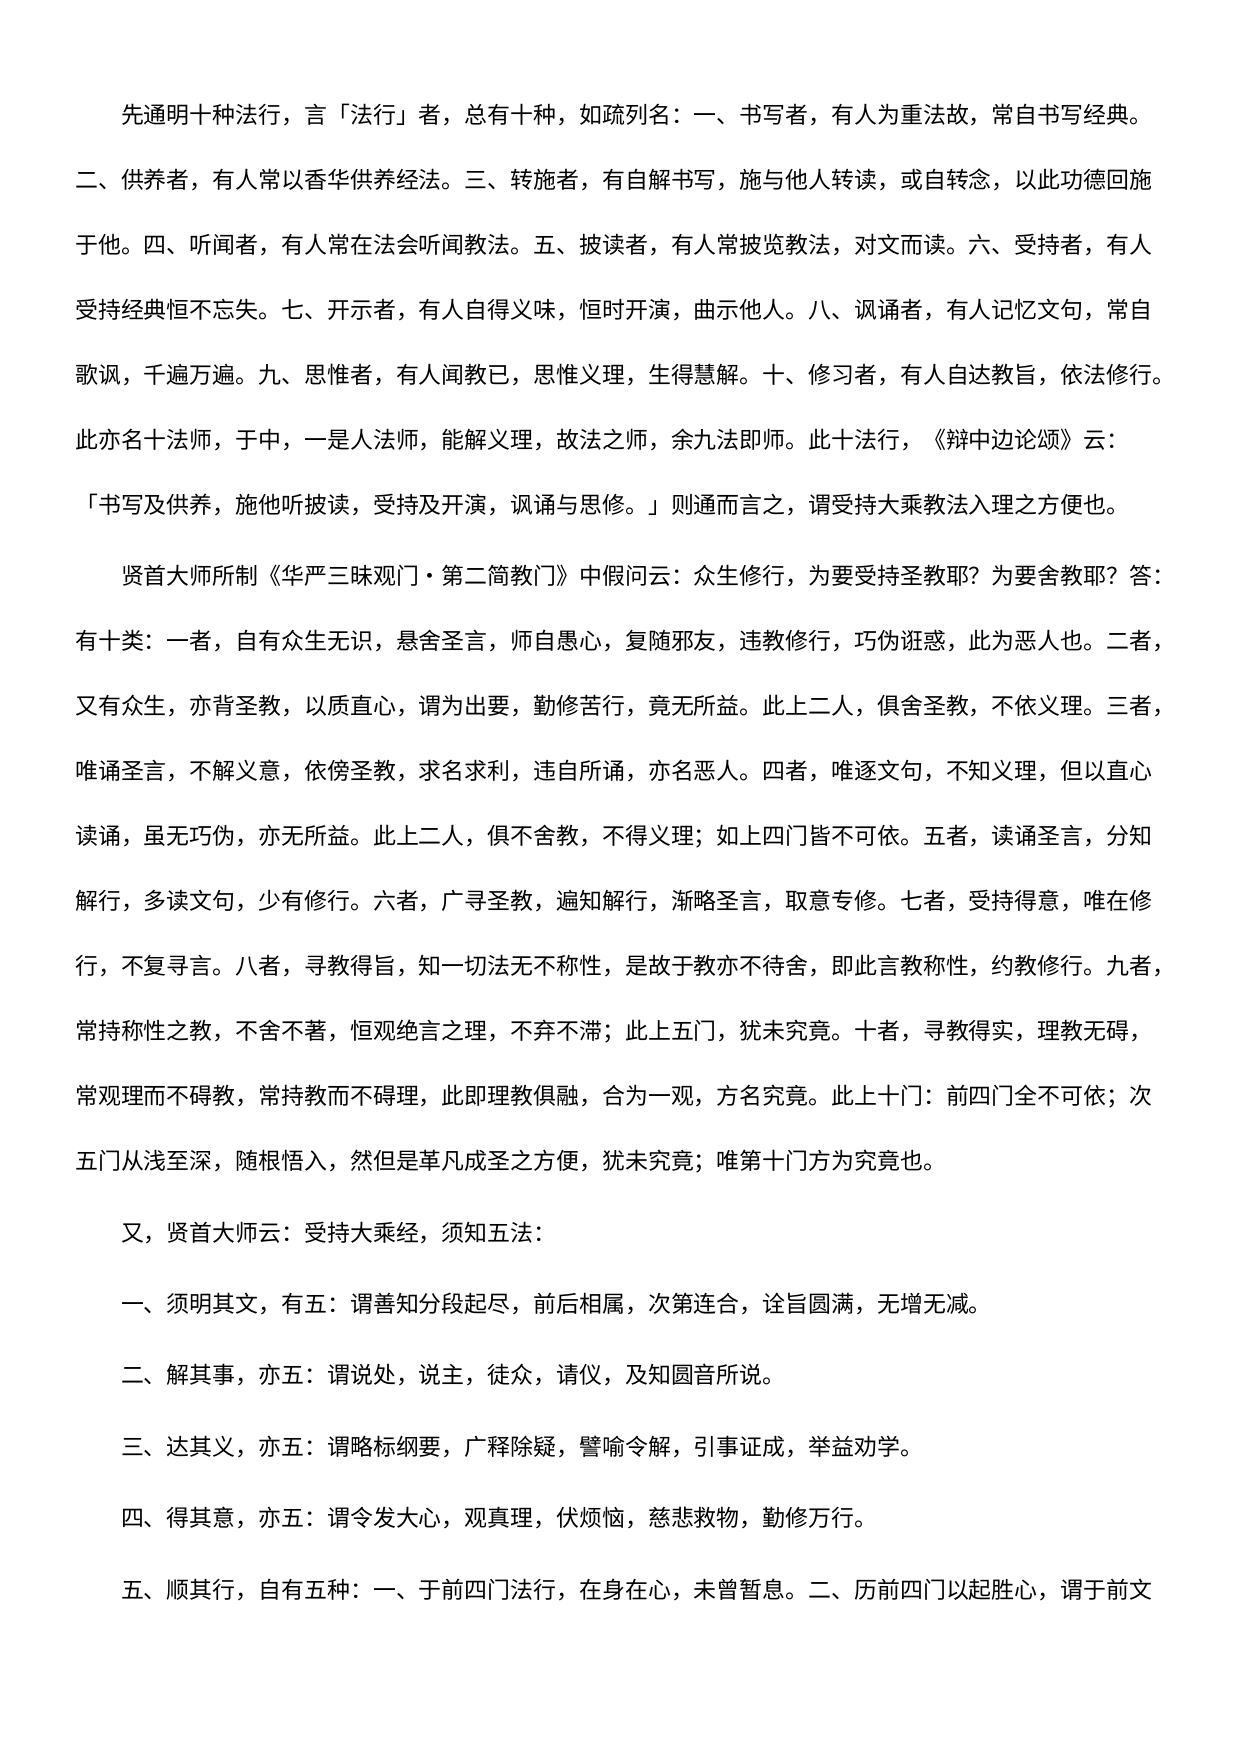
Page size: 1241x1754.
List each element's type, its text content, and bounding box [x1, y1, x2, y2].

text 先通明十种法行，言「法行」者，总有十种，如疏列名：一、书写者，有人为重法故，常自书写经典。二、供养者，有人常以香华供养经法。三、转施者，有自解书写，施与他人转读，或自转念，以此功德回施于他。四、听闻者，有人常在法会听闻教法。五、披读者，有人常披览教法，对文而读。六、受持者，有人受持经典恒不忘失。七、开示者，有人自得义味，恒时开演，曲示他人。八、讽诵者，有人记忆文句，常自歌讽，千遍万遍。九、思惟者，有人闻教已，思惟义理，生得慧解。十、修习者，有人自达教旨，依法修行。此亦名十法师，于中，一是人法师，能解义理，故法之师，余九法即师。此十法行，《辩中边论颂》云：「书写及供养，施他听披读，受持及开演，讽诵与思修。」则通而言之，谓受持大乘教法入理之方便也。 [75, 81, 1165, 536]
text 一、须明其文，有五：谓善知分段起尽，前后相属，次第连合，诠旨圆满，无增无减。 [75, 1270, 1165, 1335]
text 二、解其事，亦五：谓说处，说主，徒众，请仪，及知圆音所说。 [75, 1342, 1165, 1407]
text 又，贤首大师云：受持大乘经，须知五法： [75, 1199, 1165, 1264]
text 贤首大师所制《华严三昧观门‧第二简教门》中假问云：众生修行，为要受持圣教耶？为要舍教耶？答：有十类：一者，自有众生无识，悬舍圣言，师自愚心，复随邪友，违教修行，巧伪诳惑，此为恶人也。二者，又有众生，亦背圣教，以质直心，谓为出要，勤修苦行，竟无所益。此上二人，俱舍圣教，不依义理。三者，唯诵圣言，不解义意，依傍圣教，求名求利，违自所诵，亦名恶人。四者，唯逐文句，不知义理，但以直心读诵，虽无巧伪，亦无所益。此上二人，俱不舍教，不得义理；如上四门皆不可依。五者，读诵圣言，分知解行，多读文句，少有修行。六者，广寻圣教，遍知解行，渐略圣言，取意专修。七者，受持得意，唯在修行，不复寻言。八者，寻教得旨，知一切法无不称性，是故于教亦不待舍，即此言教称性，约教修行。九者，常持称性之教，不舍不著，恒观绝言之理，不弃不滞；此上五门，犹未究竟。十者，寻教得实，理教无碍，常观理而不碍教，常持教而不碍理，此即理教俱融，合为一观，方名究竟。此上十门：前四门全不可依；次五门从浅至深，随根悟入，然但是革凡成圣之方便，犹未究竟；唯第十门方为究竟也。 [75, 542, 1165, 1192]
text 三、达其义，亦五：谓略标纲要，广释除疑，譬喻令解，引事证成，举益劝学。 [75, 1413, 1165, 1478]
text 四、得其意，亦五：谓令发大心，观真理，伏烦恼，慈悲救物，勤修万行。 [75, 1484, 1165, 1549]
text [75, 1556, 1165, 1621]
